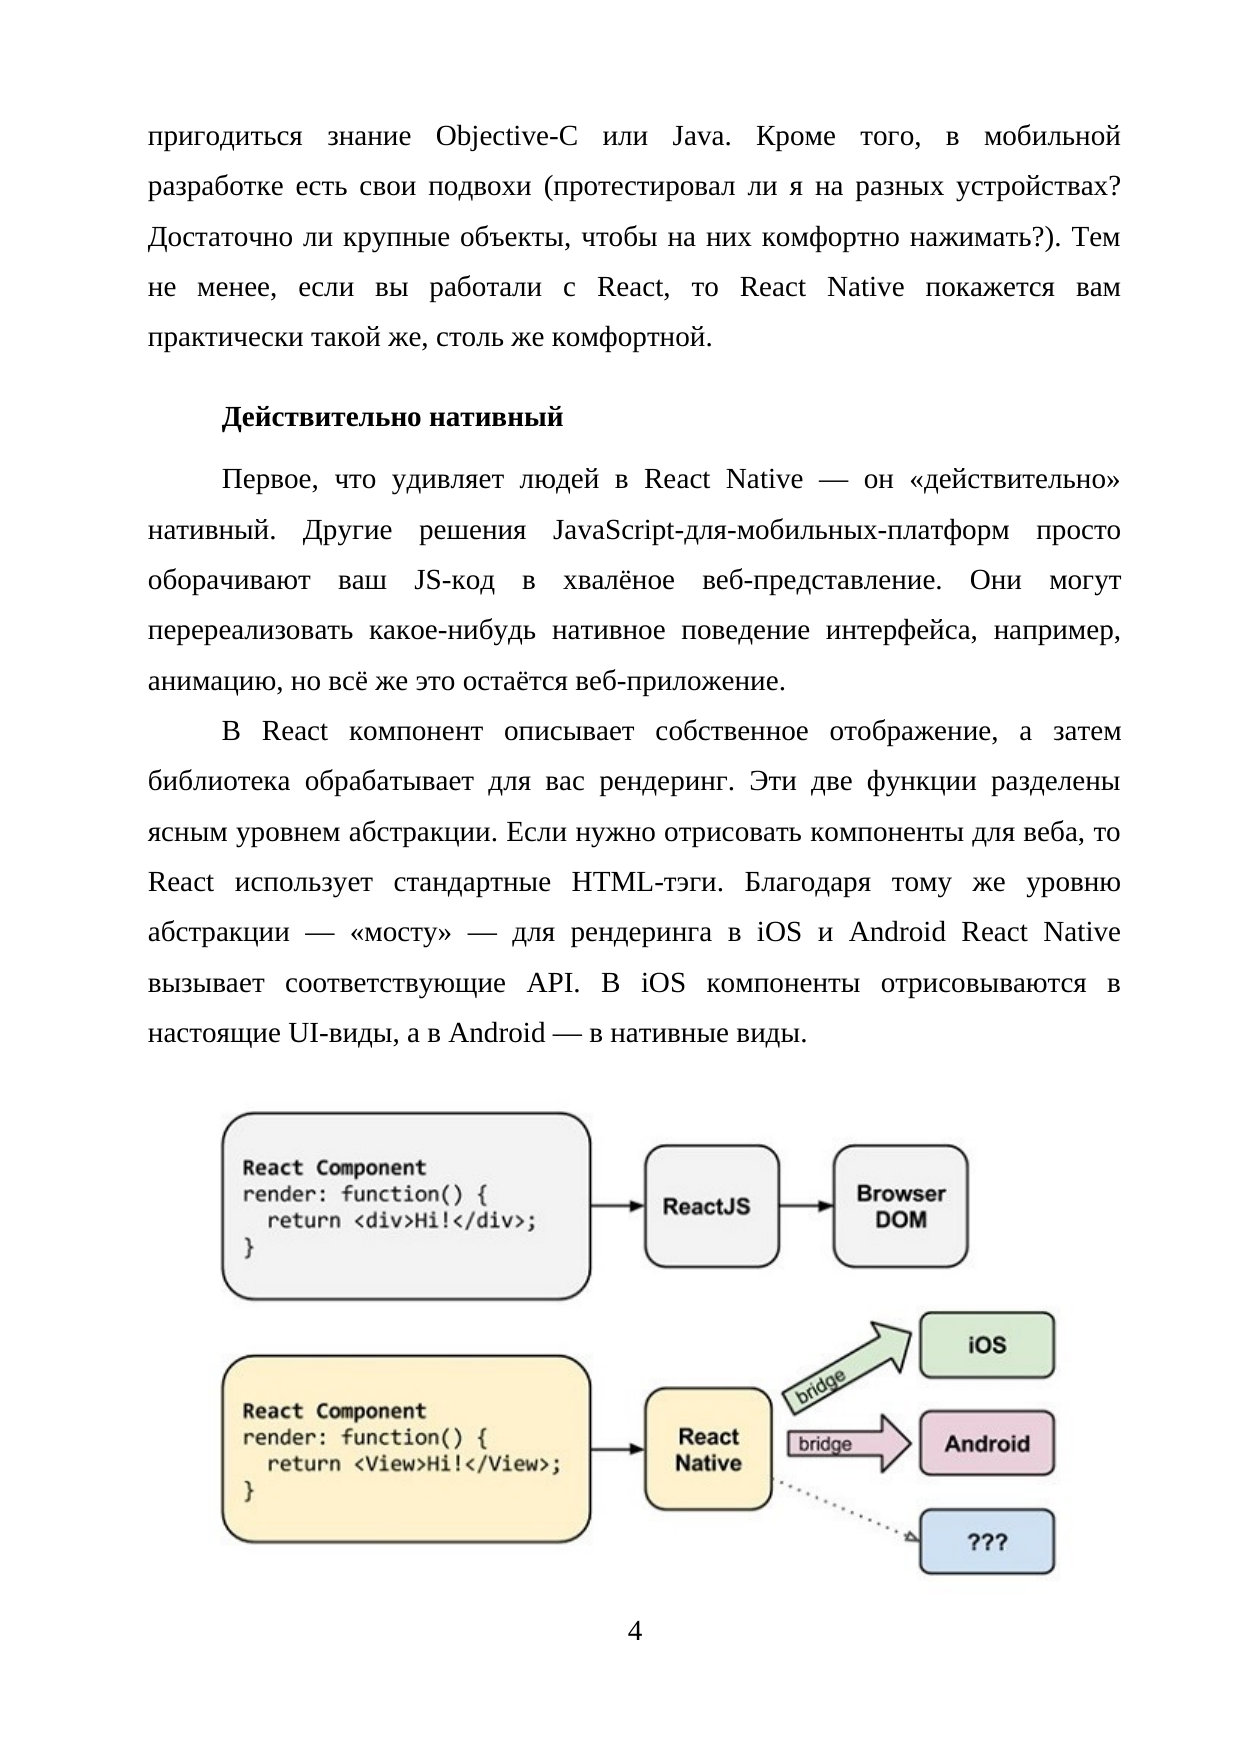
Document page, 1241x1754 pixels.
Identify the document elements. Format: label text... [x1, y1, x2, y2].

text Первое, что удивляет людей в React Native — он «действительно» нативный. Другие решения JavaScript-для-мобильных-платформ просто оборачивают ваш JS-код в хвалёное веб-представление. Они могут перереализовать какое-нибудь нативное поведение интерфейса, например, анимацию, но всё же это остаётся веб-приложение. [148, 462, 1122, 696]
picture [185, 1065, 1084, 1606]
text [148, 118, 1122, 353]
text В React компонент описывает собственное отображение, а затем библиотека обрабатывает для вас рендеринг. Эти две функции разделены ясным уровнем абстракции. Если нужно отрисовать компоненты для веба, то React использует стандартные HTML-тэги. Благодаря тому же уровню абстракции — «мосту» — для рендеринга в iOS и Android React Native вызывает соответствующие API. В iOS компоненты отрисовываются в настоящие UI-виды, а в Android — в нативные виды. [148, 713, 1122, 1048]
subtitle Действительно нативный [148, 399, 1122, 432]
